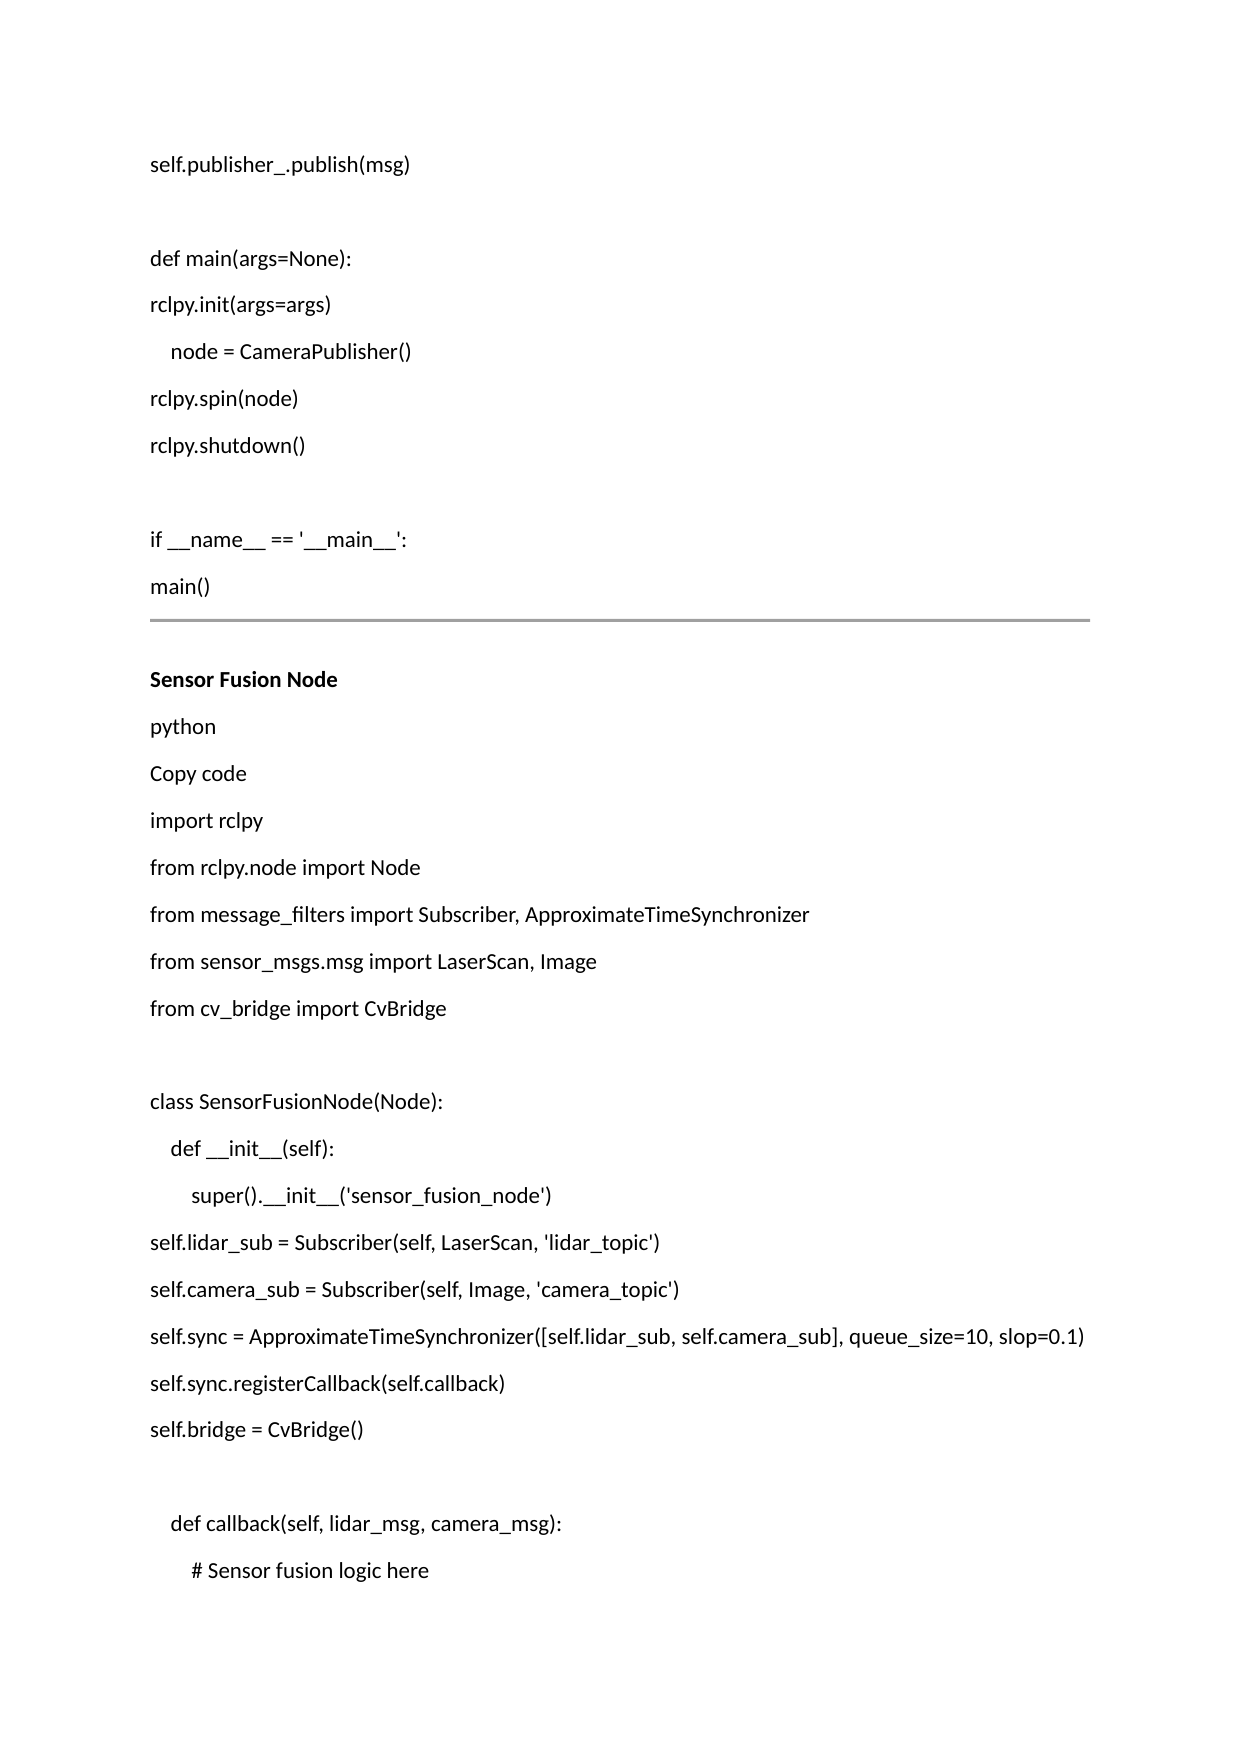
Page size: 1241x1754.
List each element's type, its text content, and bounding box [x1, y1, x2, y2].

text def __init__(self): [150, 1134, 1090, 1162]
text rclpy.init(args=args) [150, 291, 1090, 319]
text # Sensor fusion logic here [150, 1556, 1090, 1584]
text self.bridge = CvBridge() [150, 1416, 1090, 1444]
text self.sync = ApproximateTimeSynchronizer([self.lidar_sub, self.camera_sub], queue_size=10, slop=0.1) [150, 1322, 1090, 1350]
text main() [150, 572, 1090, 600]
text self.lidar_sub = Subscriber(self, LaserScan, 'lidar_topic') [150, 1228, 1090, 1256]
text import rclpy [150, 806, 1090, 834]
text super().__init__('sensor_fusion_node') [150, 1181, 1090, 1209]
text self.sync.registerCallback(self.callback) [150, 1369, 1090, 1397]
text self.publisher_.publish(msg) [150, 150, 1090, 178]
text Copy code [150, 759, 1090, 787]
text rclpy.spin(node) [150, 384, 1090, 412]
text node = CameraPublisher() [150, 337, 1090, 366]
text Sensor Fusion Node [150, 666, 1090, 694]
text rclpy.shutdown() [150, 431, 1090, 459]
text python [150, 712, 1090, 741]
text from sensor_msgs.msg import LaserScan, Image [150, 947, 1090, 975]
text def main(args=None): [150, 244, 1090, 272]
text class SensorFusionNode(Node): [150, 1087, 1090, 1116]
text from rclpy.node import Node [150, 853, 1090, 881]
text def callback(self, lidar_msg, camera_msg): [150, 1509, 1090, 1537]
text from message_filters import Subscriber, ApproximateTimeSynchronizer [150, 900, 1090, 928]
text self.camera_sub = Subscriber(self, Image, 'camera_topic') [150, 1275, 1090, 1303]
text from cv_bridge import CvBridge [150, 994, 1090, 1022]
text if __name__ == '__main__': [150, 525, 1090, 553]
